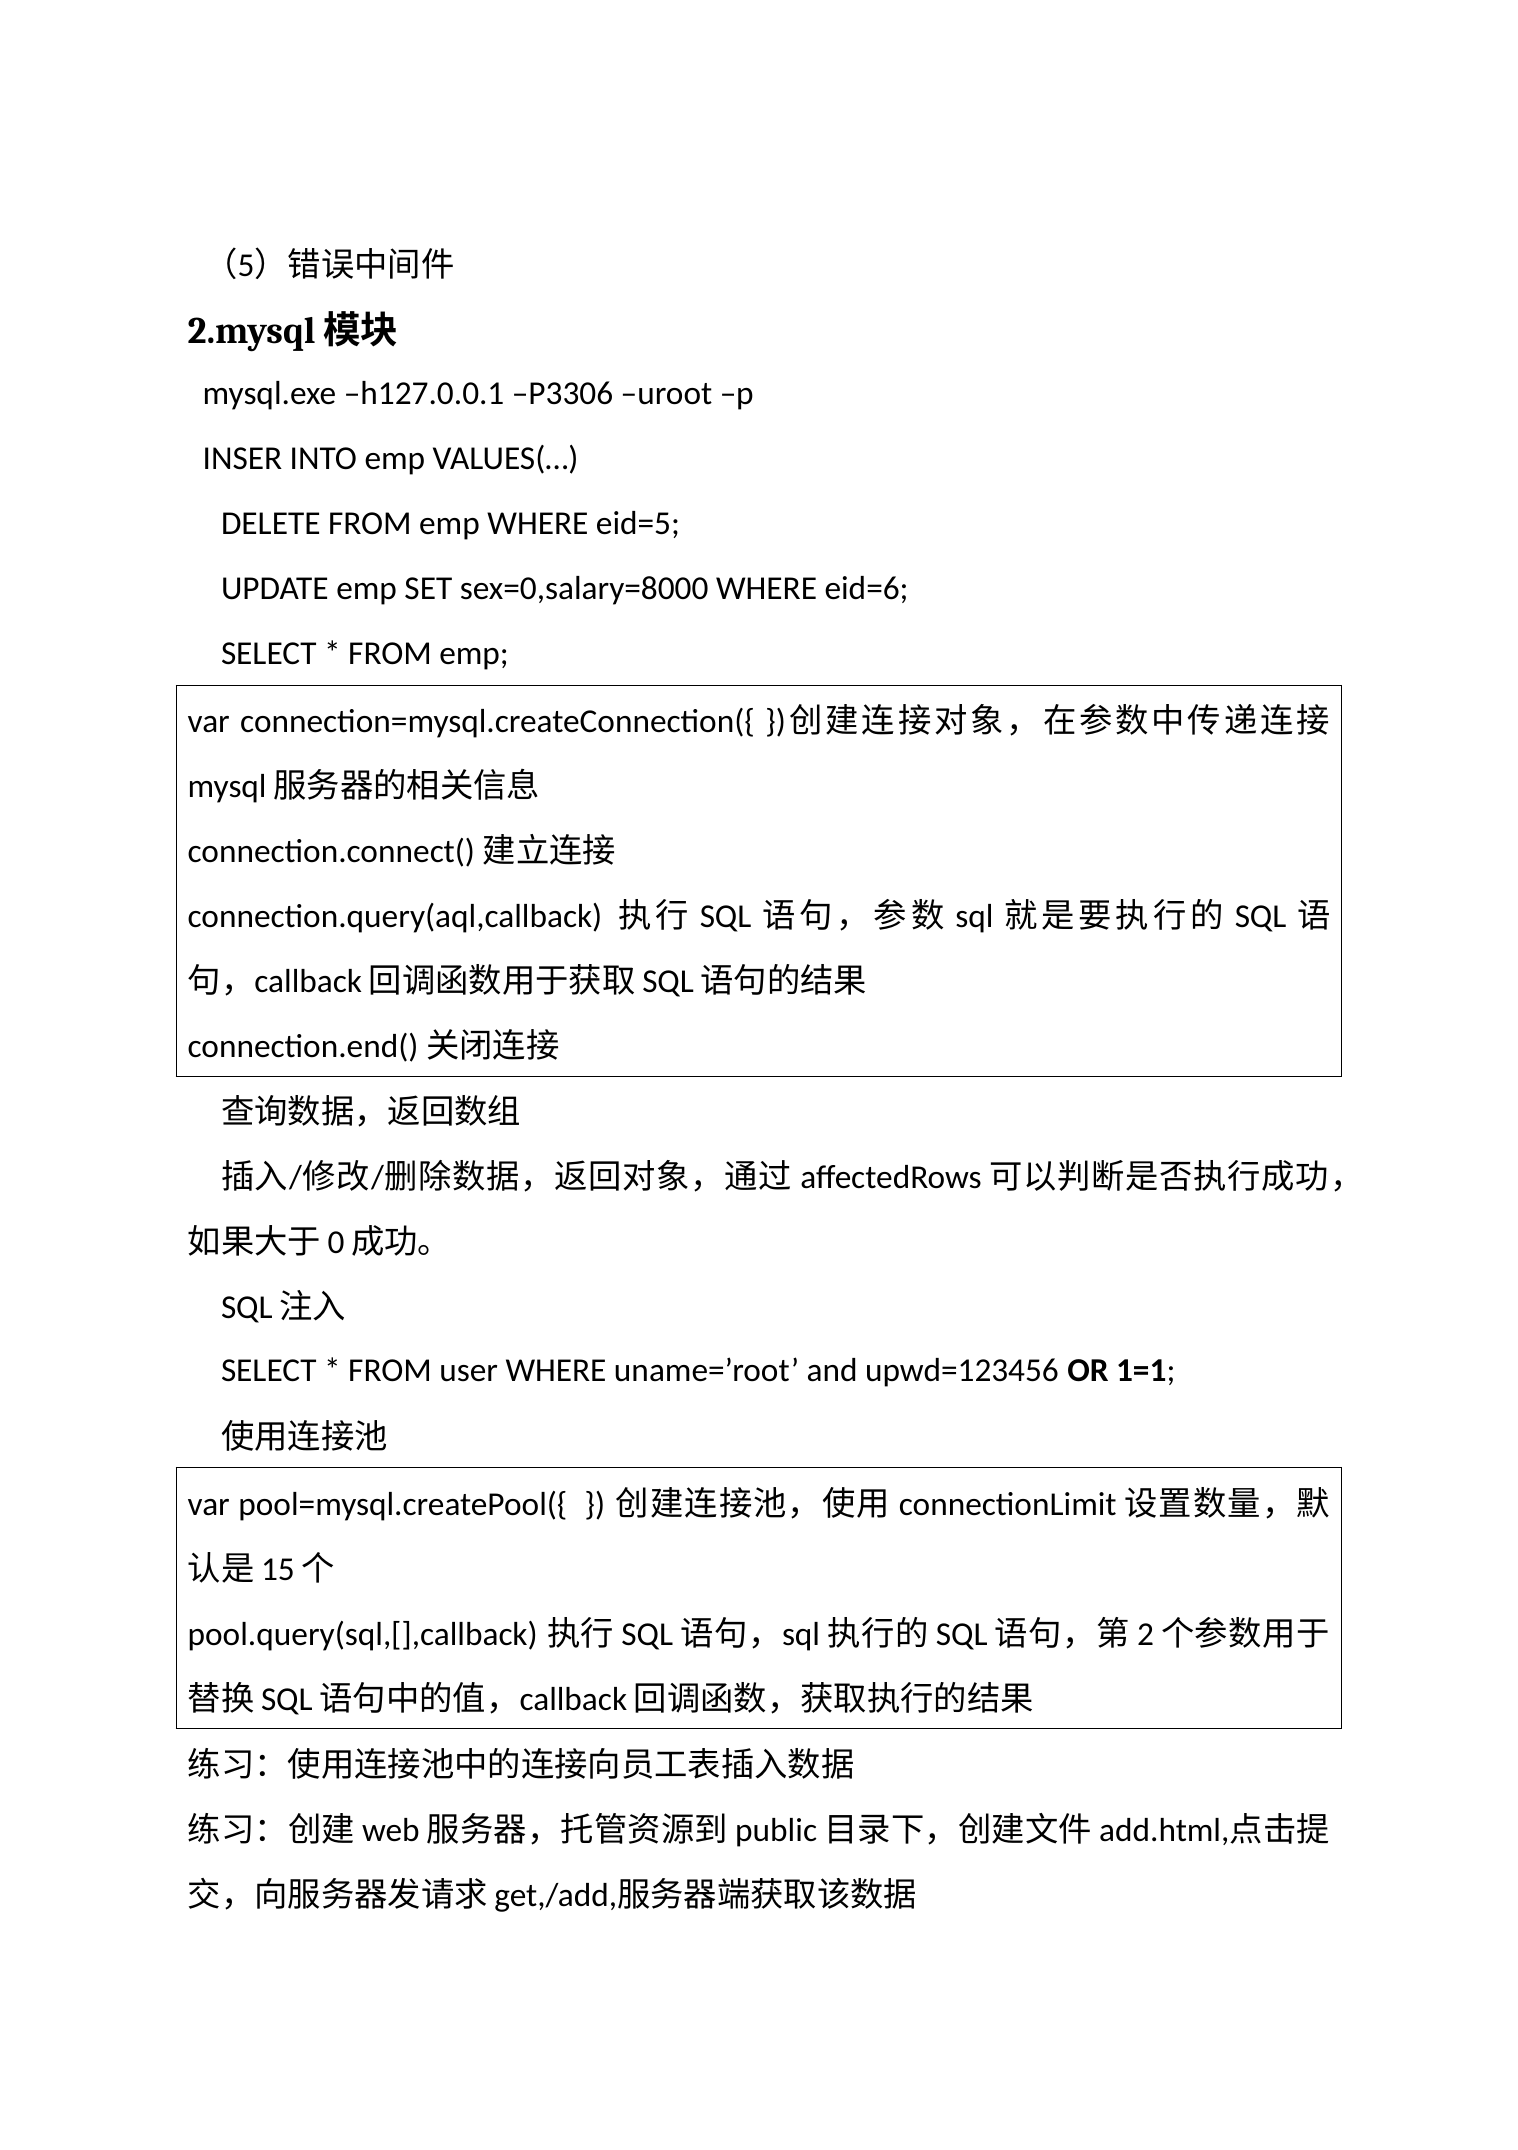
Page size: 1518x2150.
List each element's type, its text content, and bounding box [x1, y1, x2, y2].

text SQL注入 [187, 1272, 1330, 1337]
text 练习：创建web服务器，托管资源到public目录下，创建文件add.html,点击提交，向服务器发请求get,/add,服务器端获取该数据 [187, 1794, 1330, 1924]
table_header var pool=mysql.createPool({ }) 创建连接池，使用connectionLimit设置数量，默认是15个 pool.query(sql,[],callback) 执行SQL语句，sql执行的SQL语句，第2个参数用于替换SQL语句中的值，callback回调函数，获取执行的结果 [177, 1468, 1341, 1728]
subtitle 2.mysql模块 [187, 295, 1330, 360]
text 查询数据，返回数组 [187, 1077, 1330, 1142]
text 练习：使用连接池中的连接向员工表插入数据 [187, 1729, 1330, 1794]
table_header var connection=mysql.createConnection({ })创建连接对象，在参数中传递连接mysql服务器的相关信息 connection.connect() 建立连接 connection.query(aql,callback) 执行SQL语句，参数sql就是要执行的SQL语句，callback回调函数用于获取SQL语句的结果 connection.end() 关闭连接 [177, 686, 1341, 1076]
text SELECT * FROM emp; [187, 620, 1330, 685]
text DELETE FROM emp WHERE eid=5; [187, 490, 1330, 555]
text mysql.exe –h127.0.0.1 –P3306 –uroot –p [187, 360, 1330, 425]
text （5）错误中间件 [187, 230, 1330, 295]
text 插入/修改/删除数据，返回对象，通过affectedRows可以判断是否执行成功，如果大于0成功。 [187, 1142, 1330, 1272]
text SELECT * FROM user WHERE uname=’root’ and upwd=123456 OR 1=1; [187, 1337, 1330, 1402]
text 使用连接池 [187, 1402, 1330, 1467]
text INSER INTO emp VALUES(…) [187, 425, 1330, 490]
text UPDATE emp SET sex=0,salary=8000 WHERE eid=6; [187, 555, 1330, 620]
